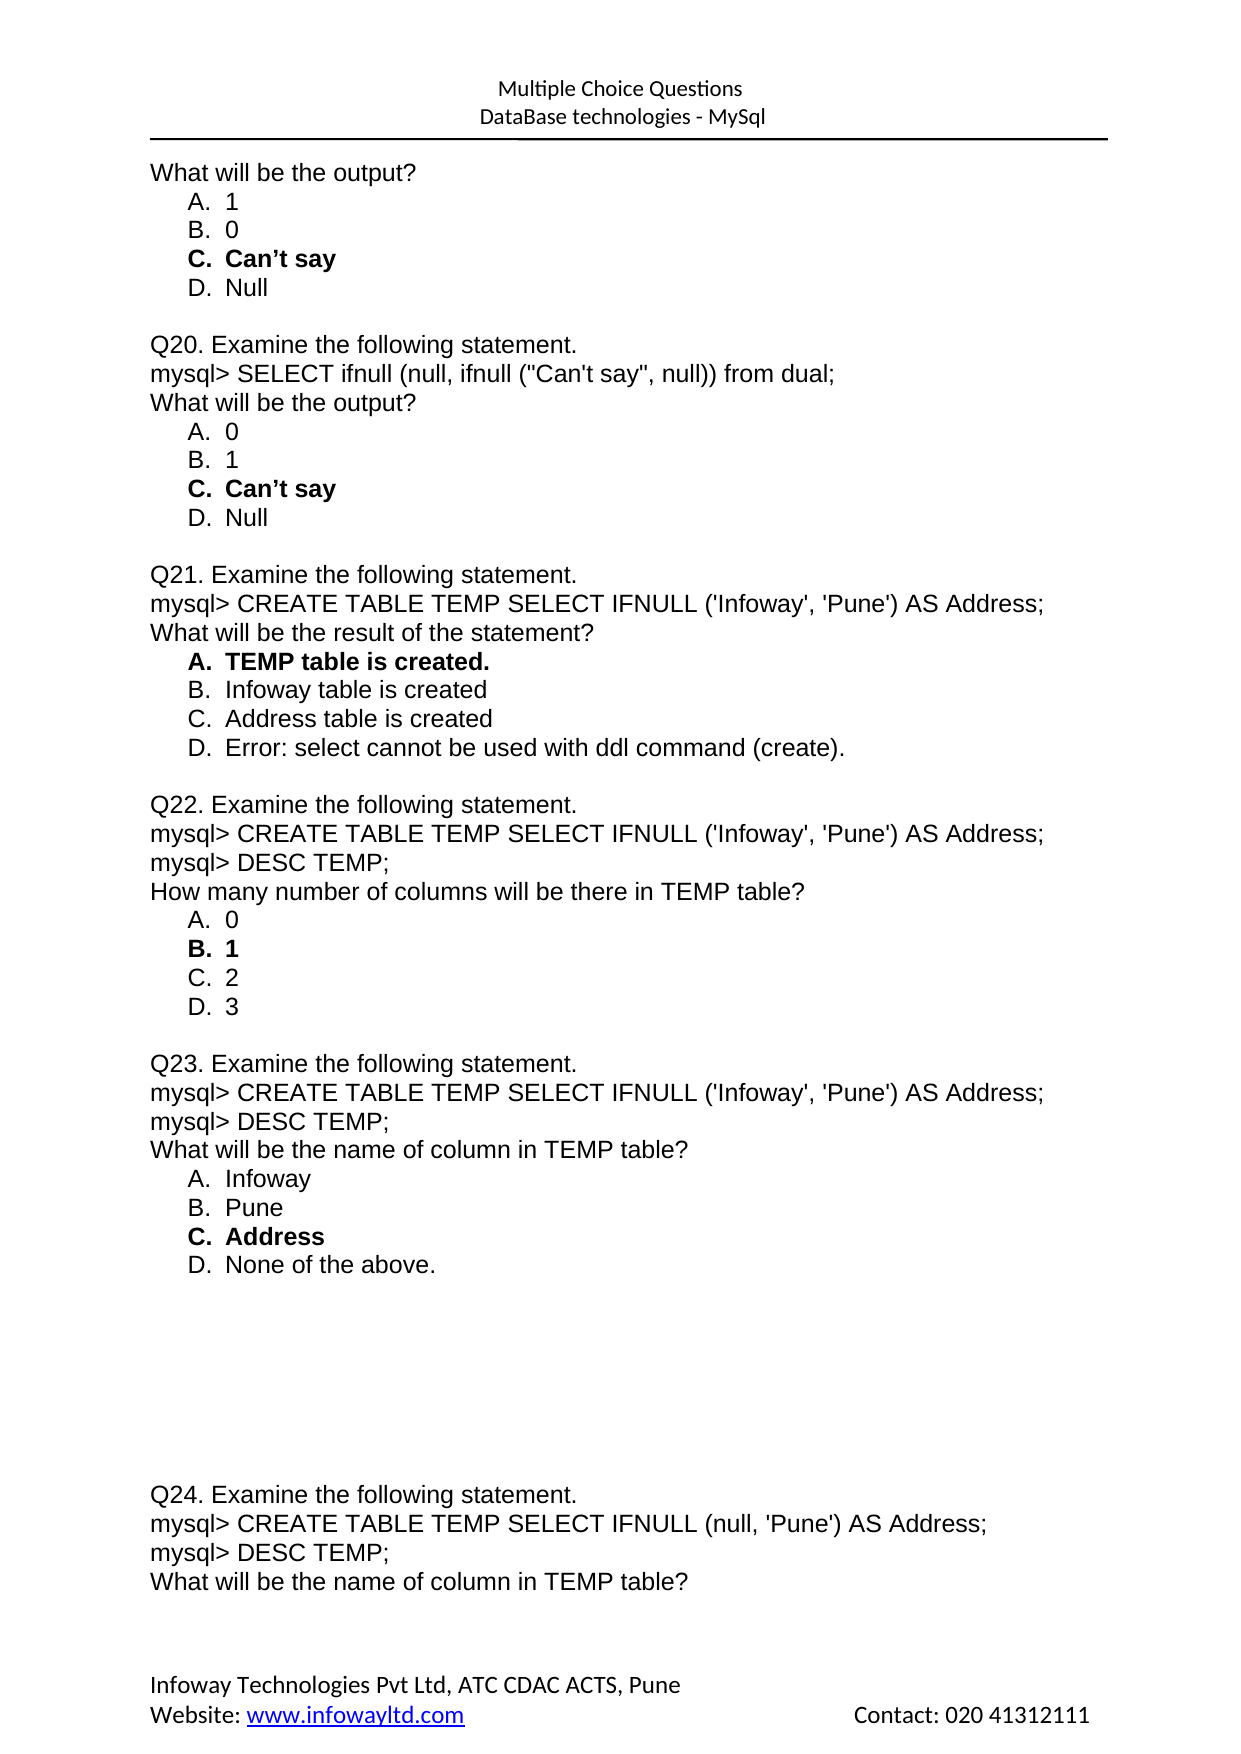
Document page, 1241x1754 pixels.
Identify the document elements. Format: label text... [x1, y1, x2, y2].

text What will be the output? [150, 158, 1090, 187]
list Null [187, 273, 1090, 302]
list TEMP table is created. [187, 647, 1090, 675]
text mysql> DESC TEMP; [150, 1107, 1090, 1135]
list 1 [187, 934, 1090, 963]
list 1 [187, 187, 1090, 215]
list Address table is created [187, 704, 1090, 733]
list Error: select cannot be used with ddl command (create). [187, 733, 1090, 762]
text Q21. Examine the following statement. [150, 560, 1090, 589]
list 3 [187, 992, 1090, 1020]
text Q23. Examine the following statement. [150, 1049, 1090, 1078]
list 0 [187, 417, 1090, 445]
text What will be the output? [150, 388, 1090, 417]
list Null [187, 503, 1090, 532]
text What will be the name of column in TEMP table? [150, 1567, 1090, 1595]
list Can’t say [187, 244, 1090, 273]
list 2 [187, 963, 1090, 992]
text mysql> CREATE TABLE TEMP SELECT IFNULL ('Infoway', 'Pune') AS Address; [150, 819, 1090, 848]
text Q20. Examine the following statement. [150, 330, 1090, 359]
text Q24. Examine the following statement. [150, 1480, 1090, 1509]
text Q22. Examine the following statement. [150, 790, 1090, 819]
text What will be the result of the statement? [150, 618, 1090, 647]
text How many number of columns will be there in TEMP table? [150, 877, 1090, 905]
text mysql> CREATE TABLE TEMP SELECT IFNULL ('Infoway', 'Pune') AS Address; [150, 1078, 1090, 1107]
list Can’t say [187, 474, 1090, 503]
list 0 [187, 215, 1090, 244]
list Pune [187, 1193, 1090, 1222]
list Infoway [187, 1164, 1090, 1193]
list 0 [187, 905, 1090, 934]
list Address [187, 1222, 1090, 1250]
text mysql> CREATE TABLE TEMP SELECT IFNULL (null, 'Pune') AS Address; [150, 1509, 1090, 1538]
list 1 [187, 445, 1090, 474]
text mysql> CREATE TABLE TEMP SELECT IFNULL ('Infoway', 'Pune') AS Address; [150, 589, 1090, 618]
text mysql> SELECT ifnull (null, ifnull ("Can't say", null)) from dual; [150, 359, 1090, 388]
text What will be the name of column in TEMP table? [150, 1135, 1090, 1164]
text mysql> DESC TEMP; [150, 1538, 1090, 1567]
text mysql> DESC TEMP; [150, 848, 1090, 877]
list Infoway table is created [187, 675, 1090, 704]
list None of the above. [187, 1250, 1090, 1279]
